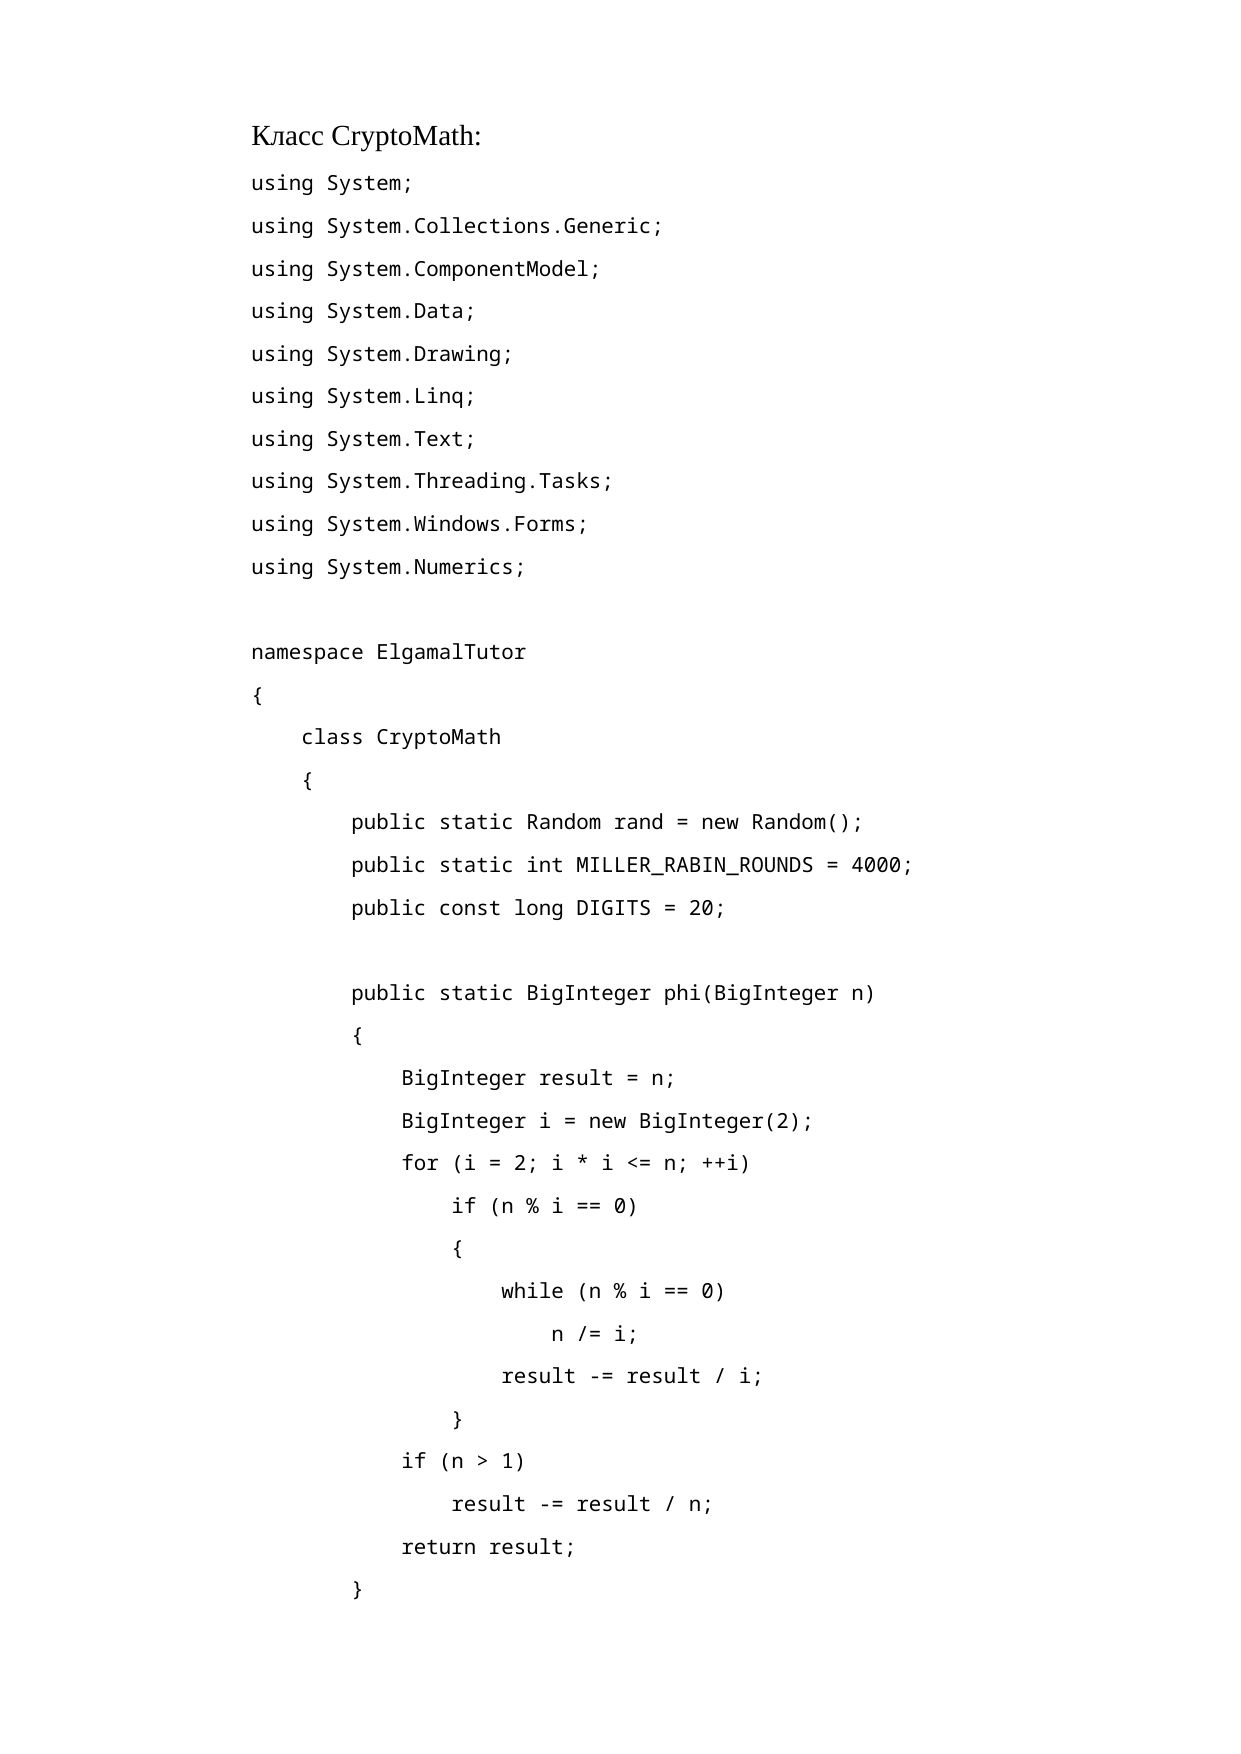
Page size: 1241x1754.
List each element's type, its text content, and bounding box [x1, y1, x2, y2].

text if (n > 1) [177, 1447, 1152, 1475]
text if (n % i == 0) [177, 1191, 1152, 1219]
text { [177, 680, 1152, 708]
text { [177, 1233, 1152, 1262]
text BigInteger i = new BigInteger(2); [177, 1106, 1152, 1134]
text } [177, 1574, 1152, 1603]
text using System; [177, 168, 1152, 197]
text public static Random rand = new Random(); [177, 807, 1152, 836]
text using System.Data; [177, 296, 1152, 325]
text using System.ComponentModel; [177, 254, 1152, 282]
text using System.Drawing; [177, 339, 1152, 367]
text for (i = 2; i * i <= n; ++i) [177, 1148, 1152, 1177]
text n /= i; [177, 1319, 1152, 1347]
text while (n % i == 0) [177, 1276, 1152, 1304]
text class CryptoMath [177, 722, 1152, 751]
text namespace ElgamalTutor [177, 637, 1152, 666]
text { [177, 1021, 1152, 1049]
text result -= result / n; [177, 1489, 1152, 1518]
text } [177, 1404, 1152, 1432]
text using System.Linq; [177, 381, 1152, 410]
text Класс CryptoMath: [177, 118, 1152, 152]
text public const long DIGITS = 20; [177, 893, 1152, 921]
text using System.Threading.Tasks; [177, 467, 1152, 495]
text using System.Windows.Forms; [177, 509, 1152, 538]
text using System.Collections.Generic; [177, 211, 1152, 239]
text using System.Numerics; [177, 552, 1152, 580]
text BigInteger result = n; [177, 1063, 1152, 1092]
text public static BigInteger phi(BigInteger n) [177, 978, 1152, 1006]
text return result; [177, 1532, 1152, 1560]
text using System.Text; [177, 424, 1152, 452]
text { [177, 765, 1152, 793]
text public static int MILLER_RABIN_ROUNDS = 4000; [177, 850, 1152, 878]
text result -= result / i; [177, 1361, 1152, 1390]
